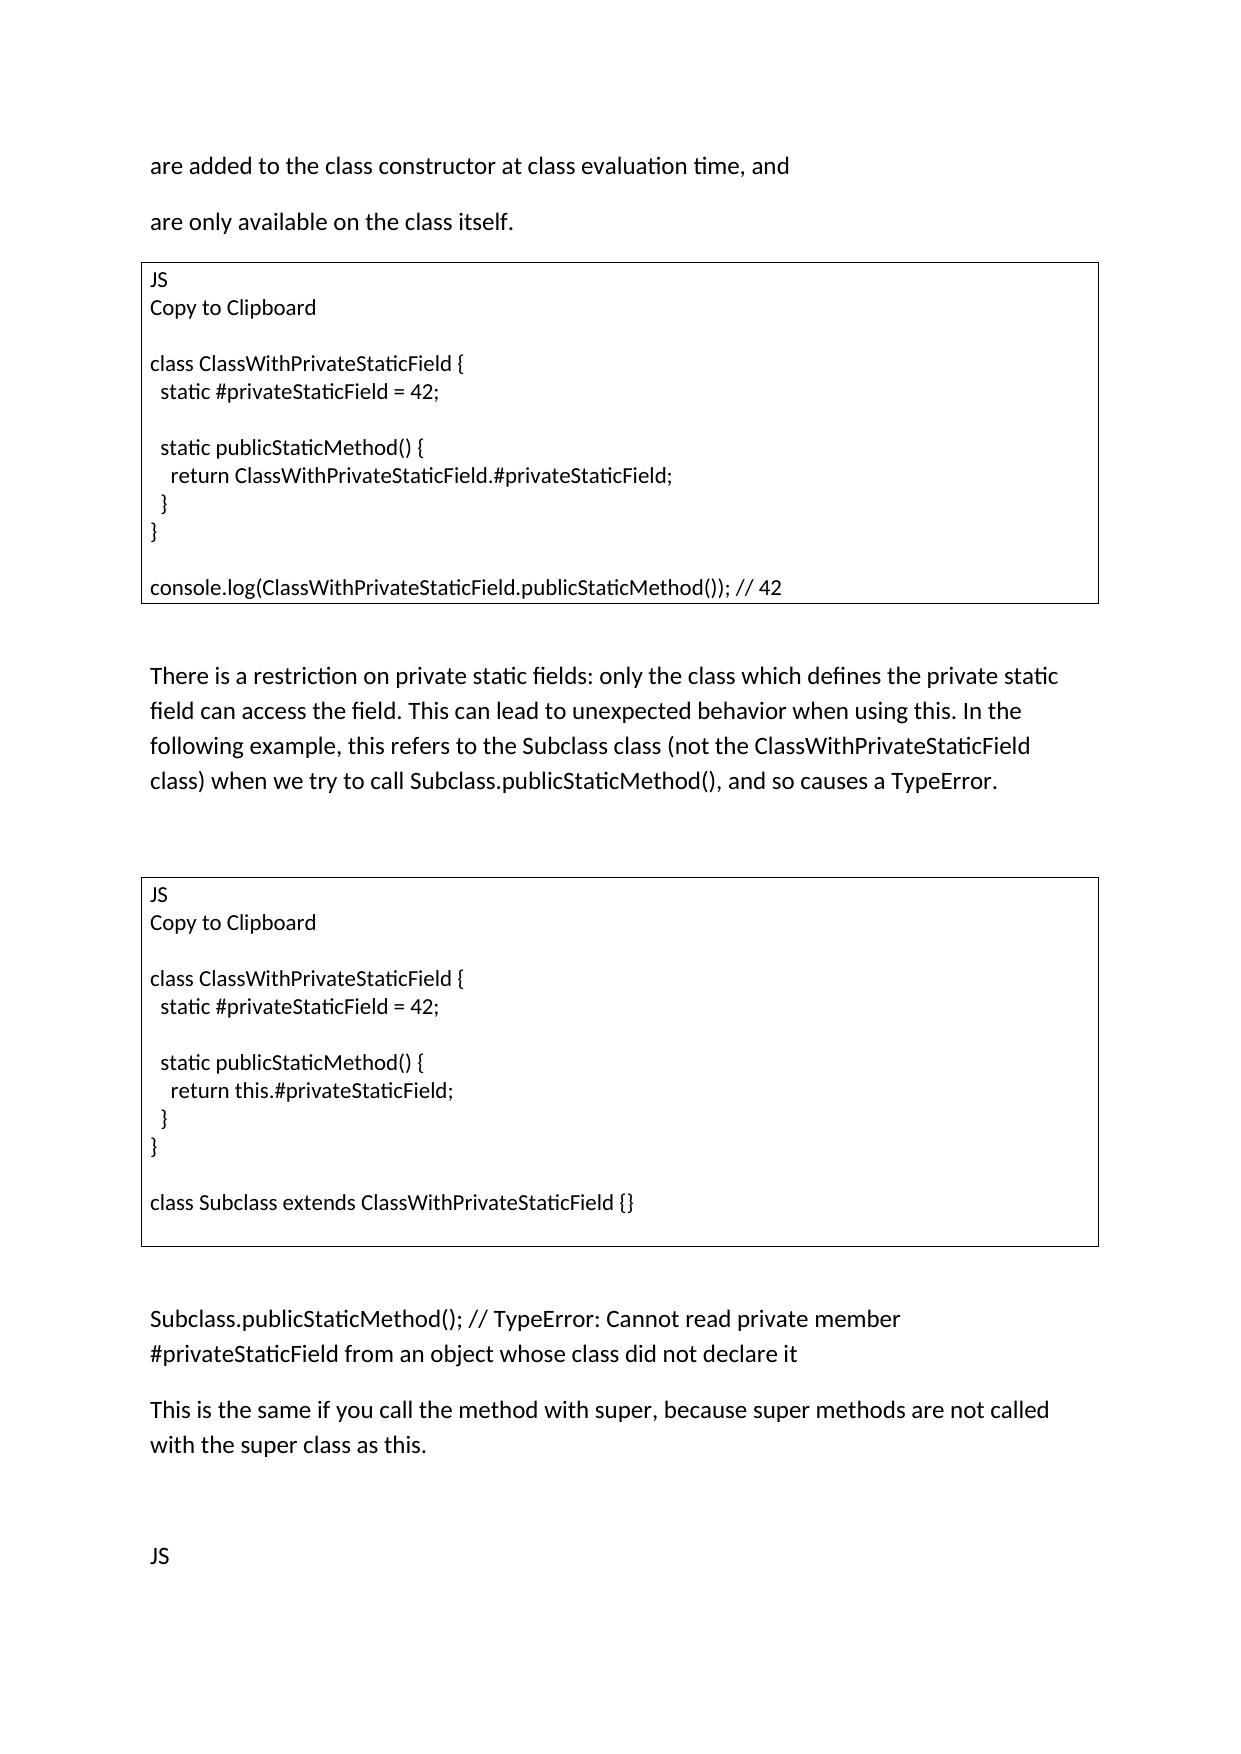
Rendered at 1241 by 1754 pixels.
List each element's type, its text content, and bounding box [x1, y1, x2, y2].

text Copy to Clipboard [150, 908, 1090, 936]
text There is a restriction on private static fields: only the class which defines the private static field can access the field. This can lead to unexpected behavior when using this. In the following example, this refers to the Subclass class (not the ClassWithPrivateStaticField class) when we try to call Subclass.publicStaticMethod(), and so causes a TypeError. [150, 660, 1090, 796]
text static publicStaticMethod() { [150, 1048, 1090, 1076]
text } [150, 1104, 1090, 1132]
text class ClassWithPrivateStaticField { [150, 349, 1090, 377]
text JS [150, 1541, 1090, 1571]
text return this.#privateStaticField; [150, 1076, 1090, 1104]
text are added to the class constructor at class evaluation time, and [150, 150, 1090, 181]
text return ClassWithPrivateStaticField.#privateStaticField; [150, 461, 1090, 489]
text } [150, 489, 1090, 517]
text Subclass.publicStaticMethod(); // TypeError: Cannot read private member #privateStaticField from an object whose class did not declare it [150, 1303, 1090, 1368]
text JS [142, 878, 1098, 908]
text JS [142, 263, 1098, 293]
text class Subclass extends ClassWithPrivateStaticField {} [150, 1188, 1090, 1216]
text static #privateStaticField = 42; [150, 377, 1090, 405]
text console.log(ClassWithPrivateStaticField.publicStaticMethod()); // 42 [142, 570, 1098, 603]
text static #privateStaticField = 42; [150, 992, 1090, 1020]
text Copy to Clipboard [150, 293, 1090, 321]
text This is the same if you call the method with super, because super methods are not called with the super class as this. [150, 1394, 1090, 1459]
text } [150, 1132, 1090, 1160]
text static publicStaticMethod() { [150, 433, 1090, 461]
text class ClassWithPrivateStaticField { [150, 964, 1090, 992]
text are only available on the class itself. [150, 206, 1090, 236]
text } [150, 517, 1090, 545]
